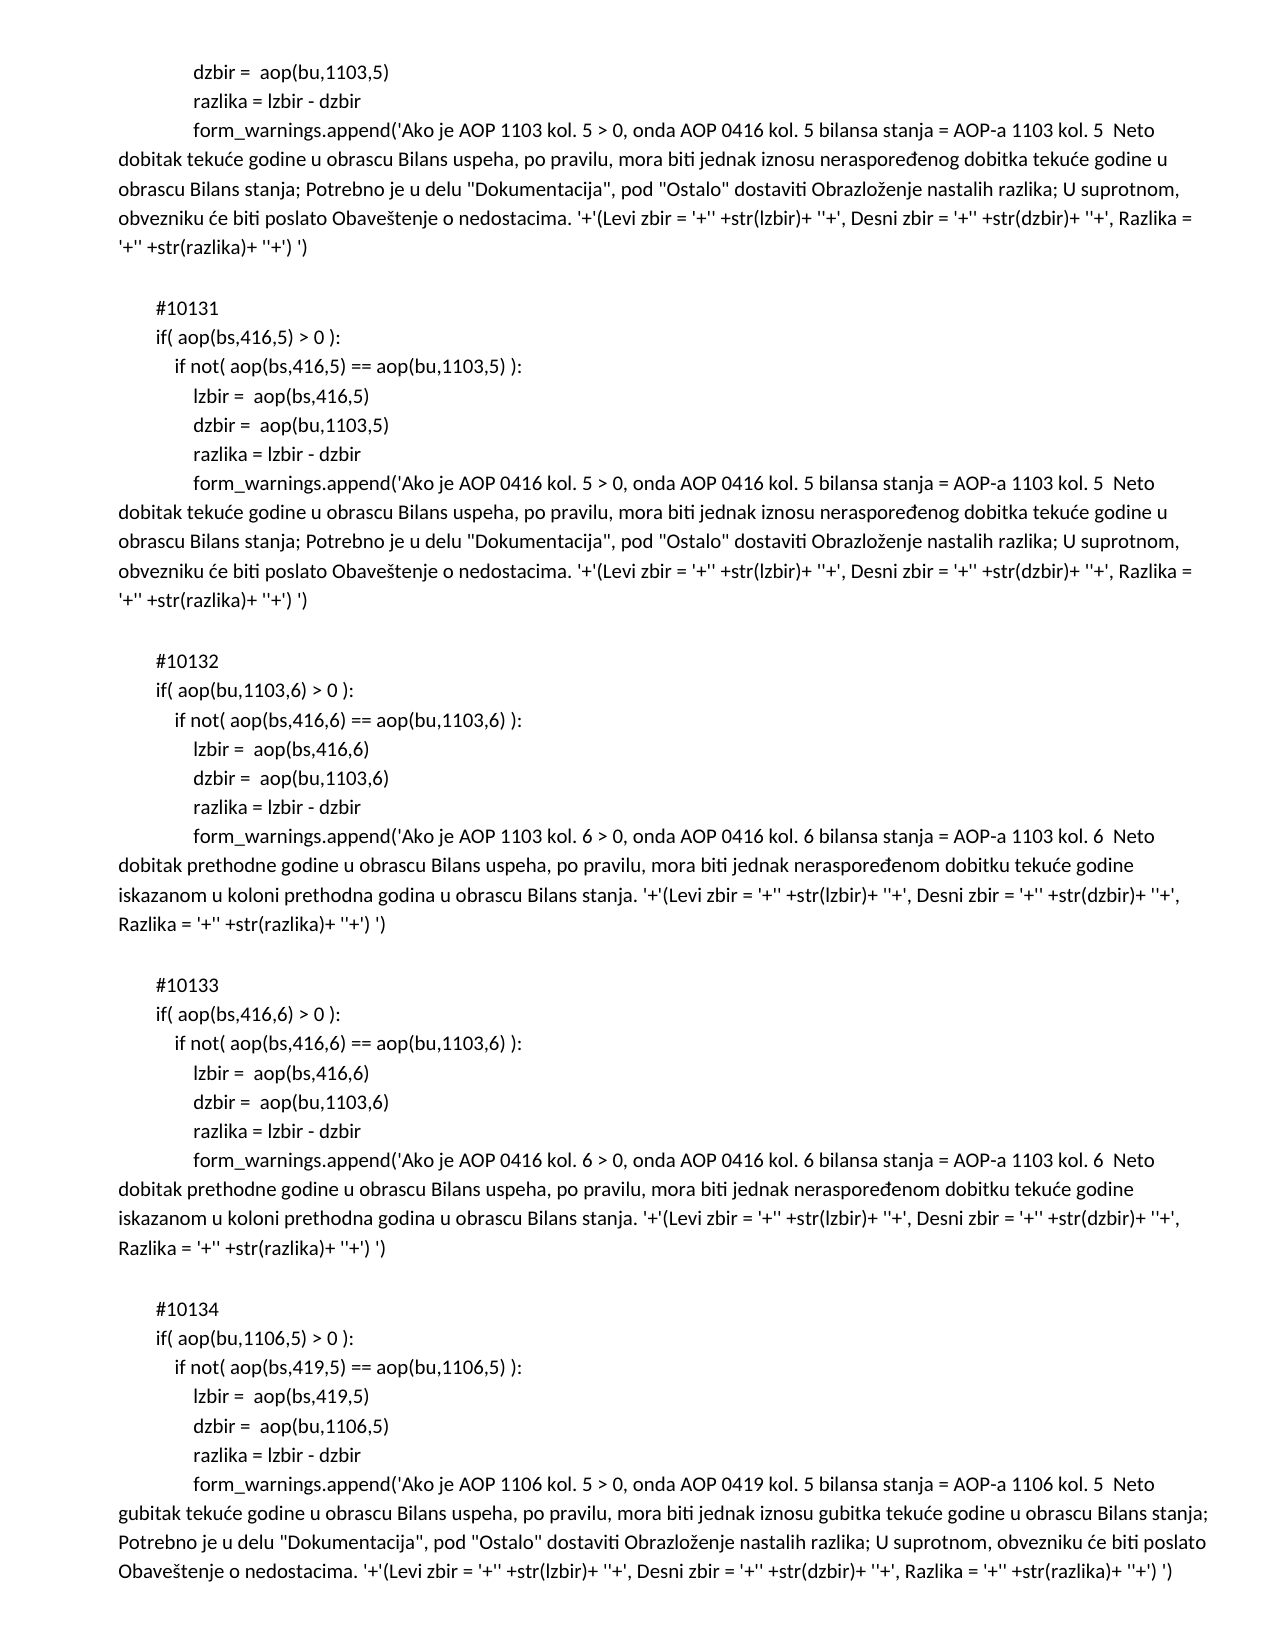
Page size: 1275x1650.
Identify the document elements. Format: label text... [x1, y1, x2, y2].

text if not( aop(bs,416,6) == aop(bu,1103,6) ): [118, 1031, 1216, 1056]
text if not( aop(bs,419,5) == aop(bu,1106,5) ): [118, 1354, 1216, 1380]
text razlika = lzbir - dzbir [118, 794, 1216, 820]
text if( aop(bs,416,6) > 0 ): [118, 1001, 1216, 1027]
text razlika = lzbir - dzbir [118, 441, 1216, 467]
text #10133 [118, 972, 1216, 998]
text lzbir = aop(bs,419,5) [118, 1384, 1216, 1409]
text dzbir = aop(bu,1103,6) [118, 765, 1216, 791]
text razlika = lzbir - dzbir [118, 1118, 1216, 1143]
text #10131 [118, 295, 1216, 321]
text razlika = lzbir - dzbir [118, 1442, 1216, 1467]
text #10132 [118, 648, 1216, 674]
text dzbir = aop(bu,1103,5) [118, 412, 1216, 437]
text dzbir = aop(bu,1106,5) [118, 1413, 1216, 1438]
text lzbir = aop(bs,416,6) [118, 1060, 1216, 1085]
text if not( aop(bs,416,6) == aop(bu,1103,6) ): [118, 707, 1216, 732]
text if not( aop(bs,416,5) == aop(bu,1103,5) ): [118, 354, 1216, 379]
text form_warnings.append('Ako je AOP 0416 kol. 6 > 0, onda AOP 0416 kol. 6 bilansa stanja = AOP-a 1103 kol. 6 Neto dobitak prethodne godine u obrascu Bilans uspeha, po pravilu, mora biti jednak neraspoređenom dobitku tekuće godine iskazanom u koloni prethodna godina u obrascu Bilans stanja. '+'(Levi zbir = '+'' +str(lzbir)+ ''+', Desni zbir = '+'' +str(dzbir)+ ''+', Razlika = '+'' +str(razlika)+ ''+') ') [118, 1147, 1216, 1260]
text if( aop(bs,416,5) > 0 ): [118, 324, 1216, 350]
text dzbir = aop(bu,1103,5) [118, 59, 1216, 84]
text if( aop(bu,1106,5) > 0 ): [118, 1325, 1216, 1351]
text #10134 [118, 1296, 1216, 1322]
text razlika = lzbir - dzbir [118, 88, 1216, 114]
text dzbir = aop(bu,1103,6) [118, 1089, 1216, 1114]
text form_warnings.append('Ako je AOP 0416 kol. 5 > 0, onda AOP 0416 kol. 5 bilansa stanja = AOP-a 1103 kol. 5 Neto dobitak tekuće godine u obrascu Bilans uspeha, po pravilu, mora biti jednak iznosu neraspoređenog dobitka tekuće godine u obrascu Bilans stanja; Potrebno je u delu "Dokumentacija", pod "Ostalo" dostaviti Obrazloženje nastalih razlika; U suprotnom, obvezniku će biti poslato Obaveštenje o nedostacima. '+'(Levi zbir = '+'' +str(lzbir)+ ''+', Desni zbir = '+'' +str(dzbir)+ ''+', Razlika = '+'' +str(razlika)+ ''+') ') [118, 470, 1216, 612]
text lzbir = aop(bs,416,5) [118, 383, 1216, 408]
text form_warnings.append('Ako je AOP 1103 kol. 5 > 0, onda AOP 0416 kol. 5 bilansa stanja = AOP-a 1103 kol. 5 Neto dobitak tekuće godine u obrascu Bilans uspeha, po pravilu, mora biti jednak iznosu neraspoređenog dobitka tekuće godine u obrascu Bilans stanja; Potrebno je u delu "Dokumentacija", pod "Ostalo" dostaviti Obrazloženje nastalih razlika; U suprotnom, obvezniku će biti poslato Obaveštenje o nedostacima. '+'(Levi zbir = '+'' +str(lzbir)+ ''+', Desni zbir = '+'' +str(dzbir)+ ''+', Razlika = '+'' +str(razlika)+ ''+') ') [118, 117, 1216, 259]
text form_warnings.append('Ako je AOP 1106 kol. 5 > 0, onda AOP 0419 kol. 5 bilansa stanja = AOP-a 1106 kol. 5 Neto gubitak tekuće godine u obrascu Bilans uspeha, po pravilu, mora biti jednak iznosu gubitka tekuće godine u obrascu Bilans stanja; Potrebno je u delu "Dokumentacija", pod "Ostalo" dostaviti Obrazloženje nastalih razlika; U suprotnom, obvezniku će biti poslato Obaveštenje o nedostacima. '+'(Levi zbir = '+'' +str(lzbir)+ ''+', Desni zbir = '+'' +str(dzbir)+ ''+', Razlika = '+'' +str(razlika)+ ''+') ') [118, 1471, 1216, 1584]
text form_warnings.append('Ako je AOP 1103 kol. 6 > 0, onda AOP 0416 kol. 6 bilansa stanja = AOP-a 1103 kol. 6 Neto dobitak prethodne godine u obrascu Bilans uspeha, po pravilu, mora biti jednak neraspoređenom dobitku tekuće godine iskazanom u koloni prethodna godina u obrascu Bilans stanja. '+'(Levi zbir = '+'' +str(lzbir)+ ''+', Desni zbir = '+'' +str(dzbir)+ ''+', Razlika = '+'' +str(razlika)+ ''+') ') [118, 823, 1216, 936]
text lzbir = aop(bs,416,6) [118, 736, 1216, 761]
text if( aop(bu,1103,6) > 0 ): [118, 678, 1216, 703]
